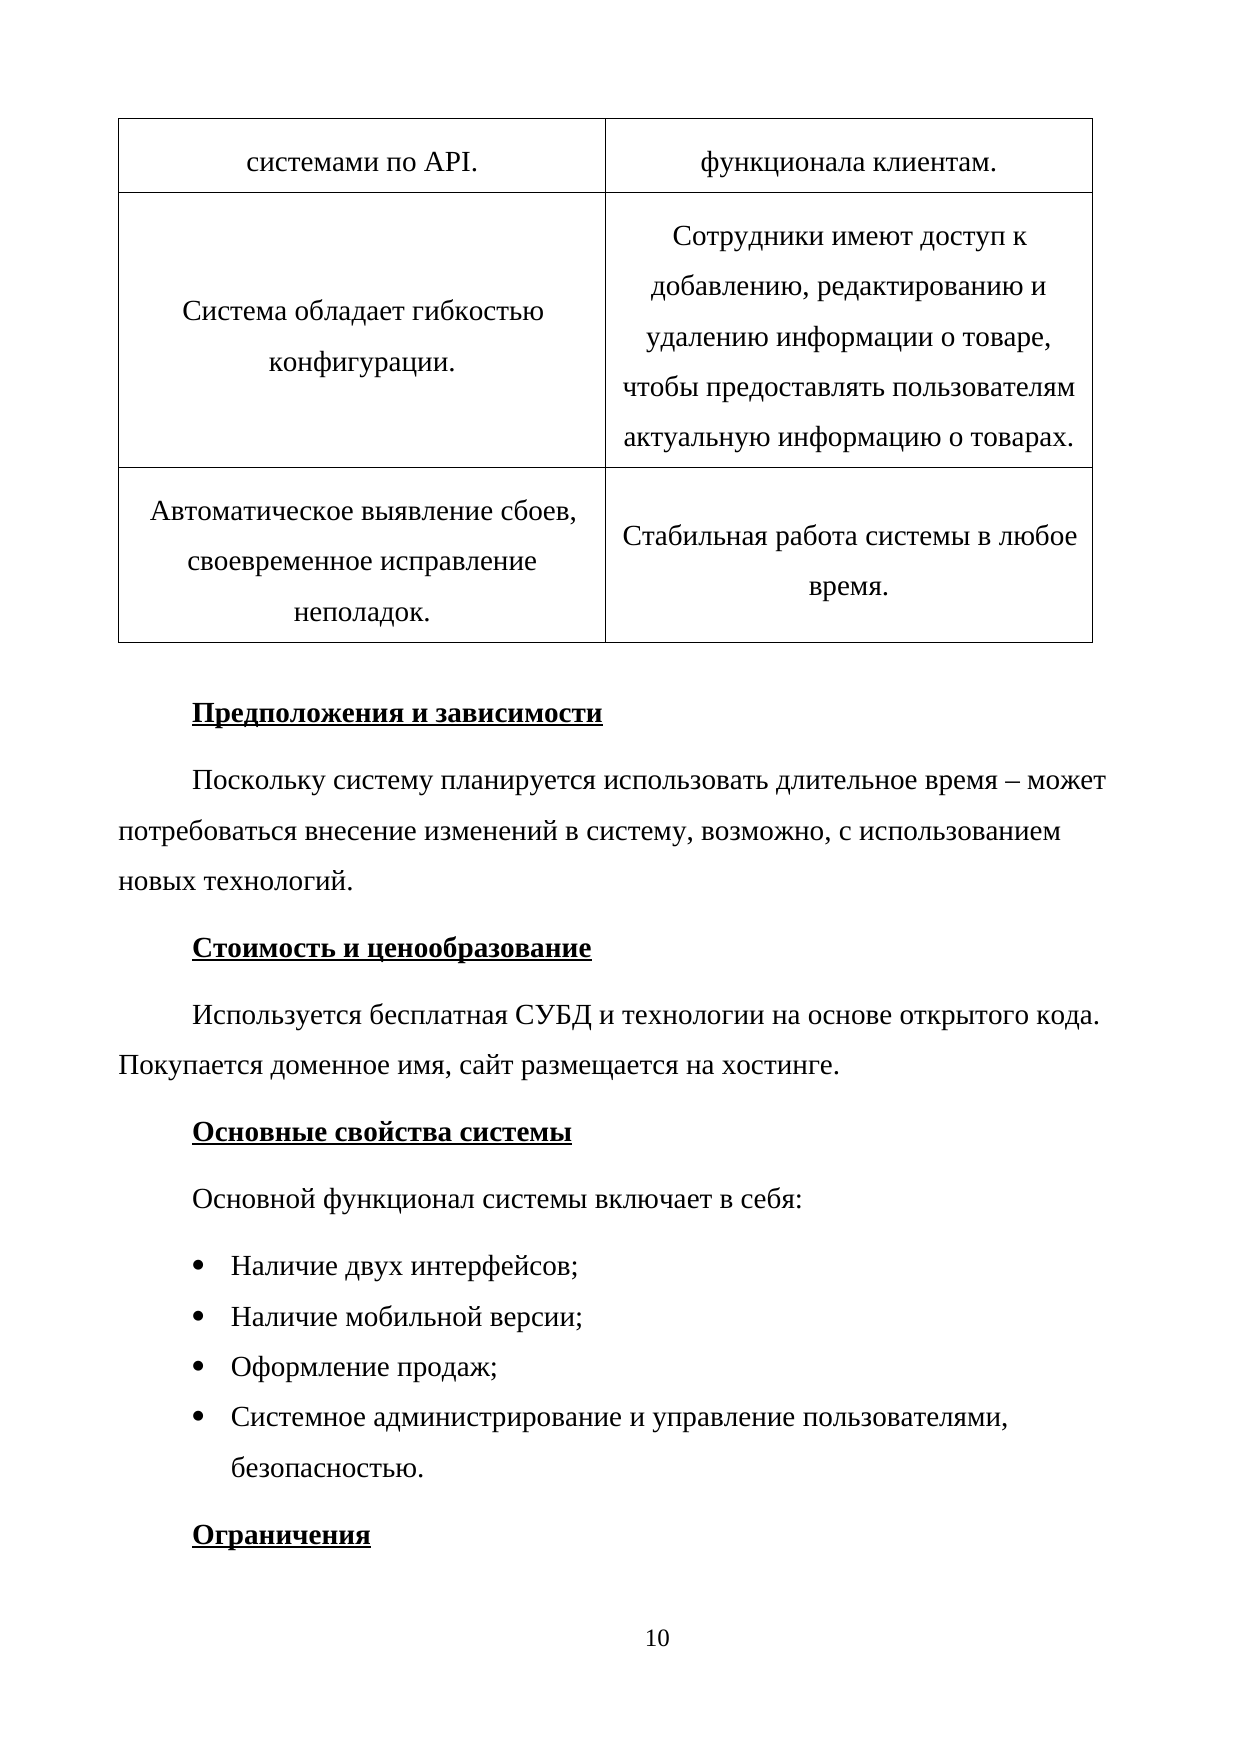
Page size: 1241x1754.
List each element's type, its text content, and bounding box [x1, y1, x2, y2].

table_cell Стабильная работа системы в любое время. [606, 468, 1092, 642]
text Основные свойства системы [118, 1114, 1122, 1148]
table_cell Автоматическое выявление сбоев, своевременное исправление неполадок. [119, 468, 605, 642]
list Системное администрирование и управление пользователями, безопасностью. [193, 1399, 1122, 1483]
text Ограничения [118, 1517, 1122, 1550]
list Наличие мобильной версии; [193, 1299, 1122, 1332]
table_cell Система обладает гибкостью конфигурации. [119, 193, 605, 467]
text Предположения и зависимости [118, 695, 1122, 729]
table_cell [606, 119, 1092, 192]
text Стоимость и ценообразование [118, 930, 1122, 963]
table_cell Сотрудники имеют доступ к добавлению, редактированию и удалению информации о товаре, чтобы предоставлять пользователям актуальную информацию о товарах. [606, 193, 1092, 467]
text Основной функционал системы включает в себя: [118, 1181, 1122, 1215]
text Используется бесплатная СУБД и технологии на основе открытого кода. Покупается доменное имя, сайт размещается на хостинге. [118, 997, 1122, 1081]
list Оформление продаж; [193, 1349, 1122, 1383]
text Поскольку систему планируется использовать длительное время – может потребоваться внесение изменений в систему, возможно, с использованием новых технологий. [118, 762, 1122, 897]
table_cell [119, 119, 605, 192]
list Наличие двух интерфейсов; [193, 1248, 1122, 1282]
